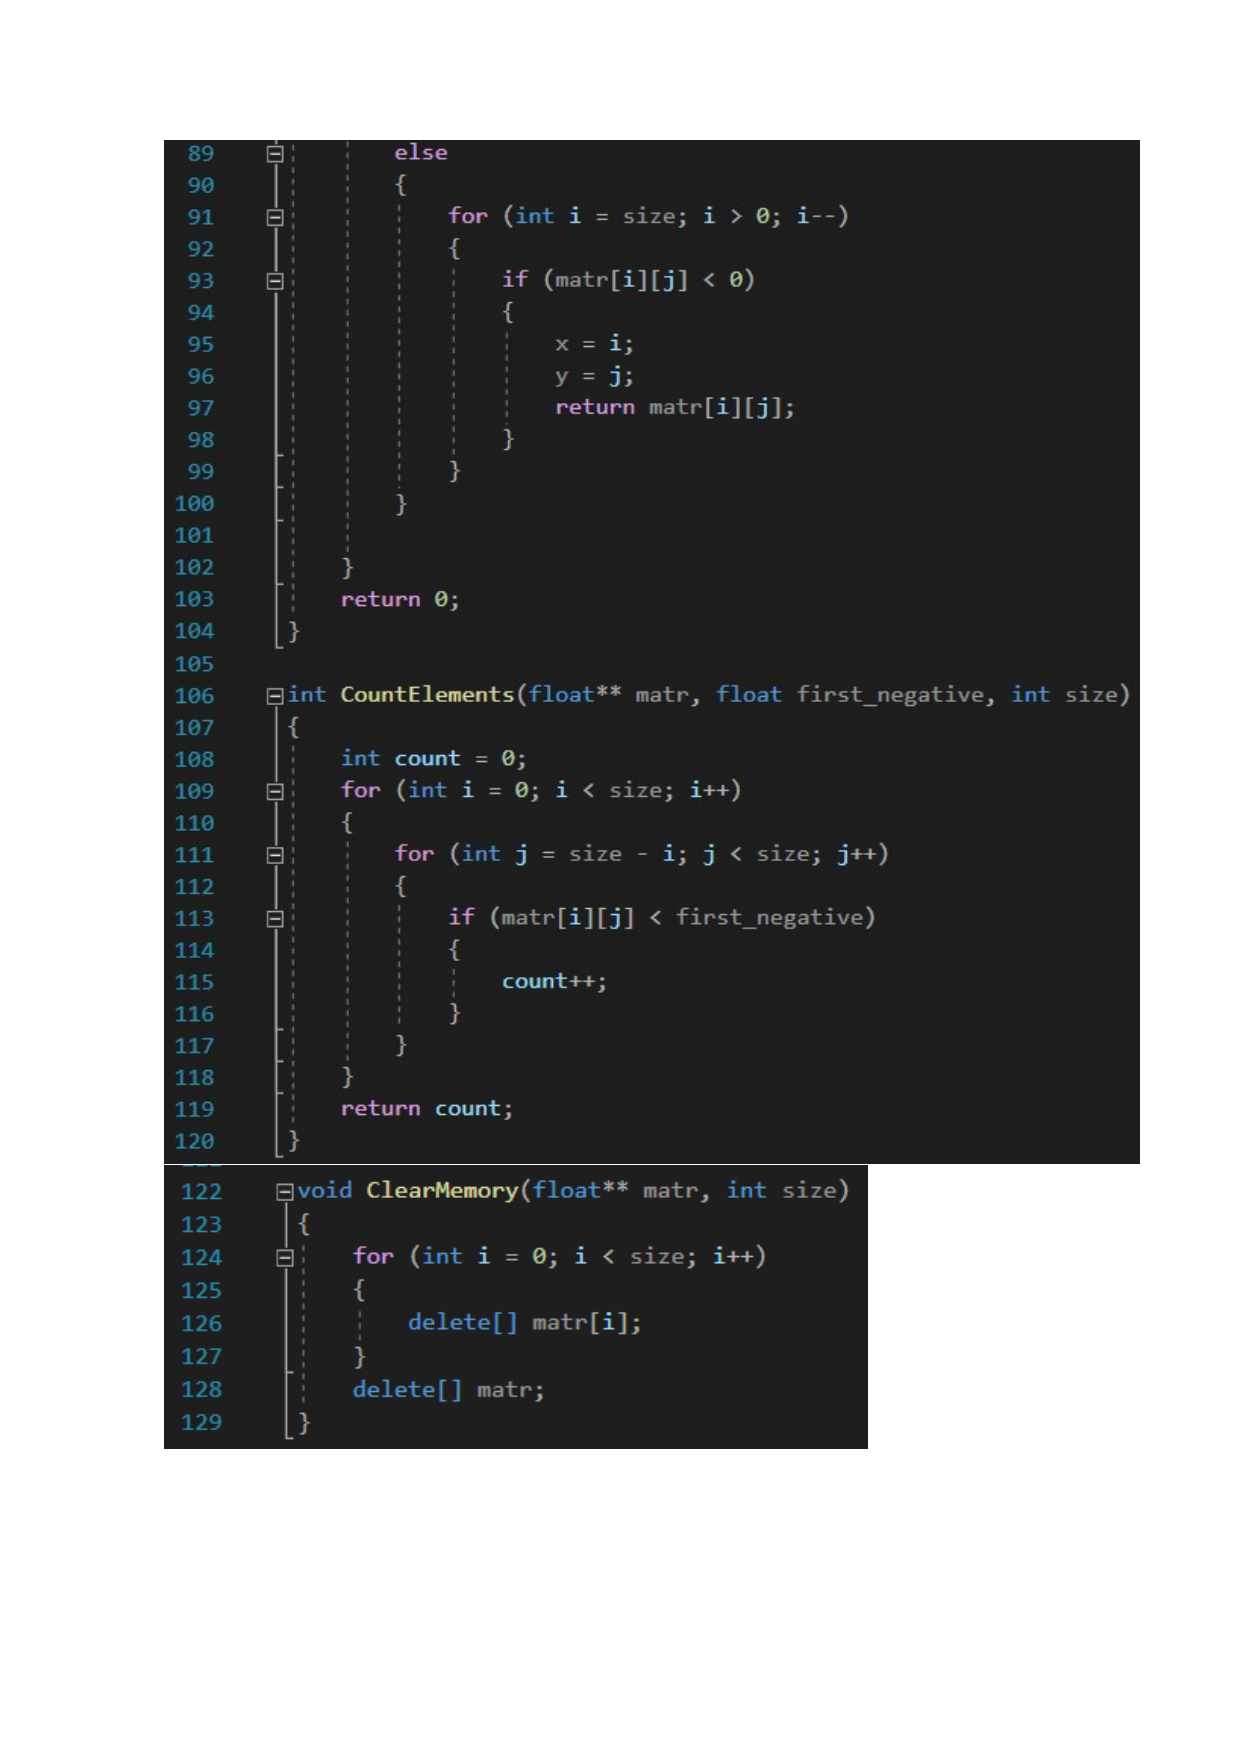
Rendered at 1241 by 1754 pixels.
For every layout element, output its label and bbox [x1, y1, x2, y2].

picture [164, 140, 1140, 1164]
picture [164, 1165, 868, 1449]
